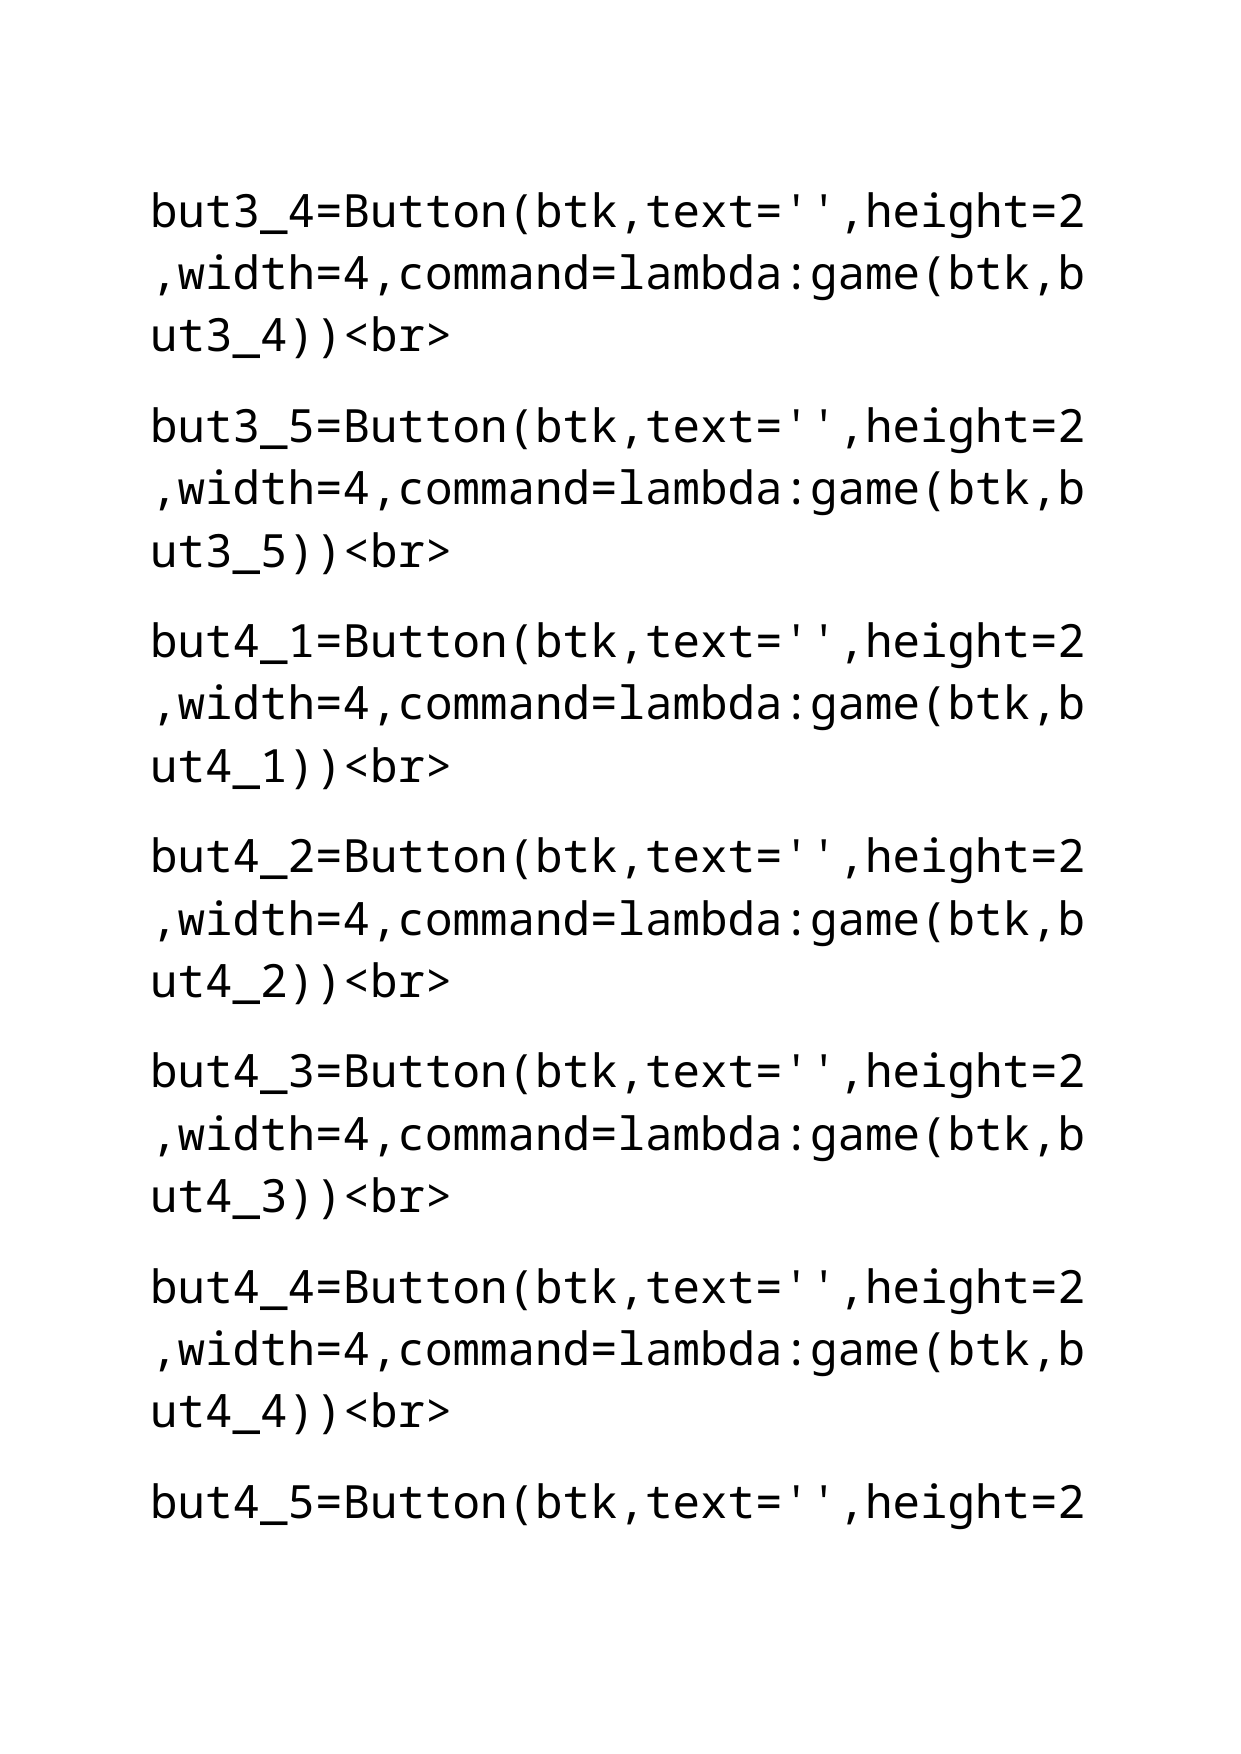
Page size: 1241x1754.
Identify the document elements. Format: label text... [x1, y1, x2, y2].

text but3_5=Button(btk,text='',height=2,width=4,command=lambda:game(btk,but3_5))<br> [150, 365, 1090, 580]
text but4_3=Button(btk,text='',height=2,width=4,command=lambda:game(btk,but4_3))<br> [150, 1011, 1090, 1226]
text but4_1=Button(btk,text='',height=2,width=4,command=lambda:game(btk,but4_1))<br> [150, 580, 1090, 796]
text but3_4=Button(btk,text='',height=2,width=4,command=lambda:game(btk,but3_4))<br> [150, 150, 1090, 365]
text but4_2=Button(btk,text='',height=2,width=4,command=lambda:game(btk,but4_2))<br> [150, 796, 1090, 1011]
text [150, 1441, 1090, 1532]
text but4_4=Button(btk,text='',height=2,width=4,command=lambda:game(btk,but4_4))<br> [150, 1226, 1090, 1441]
